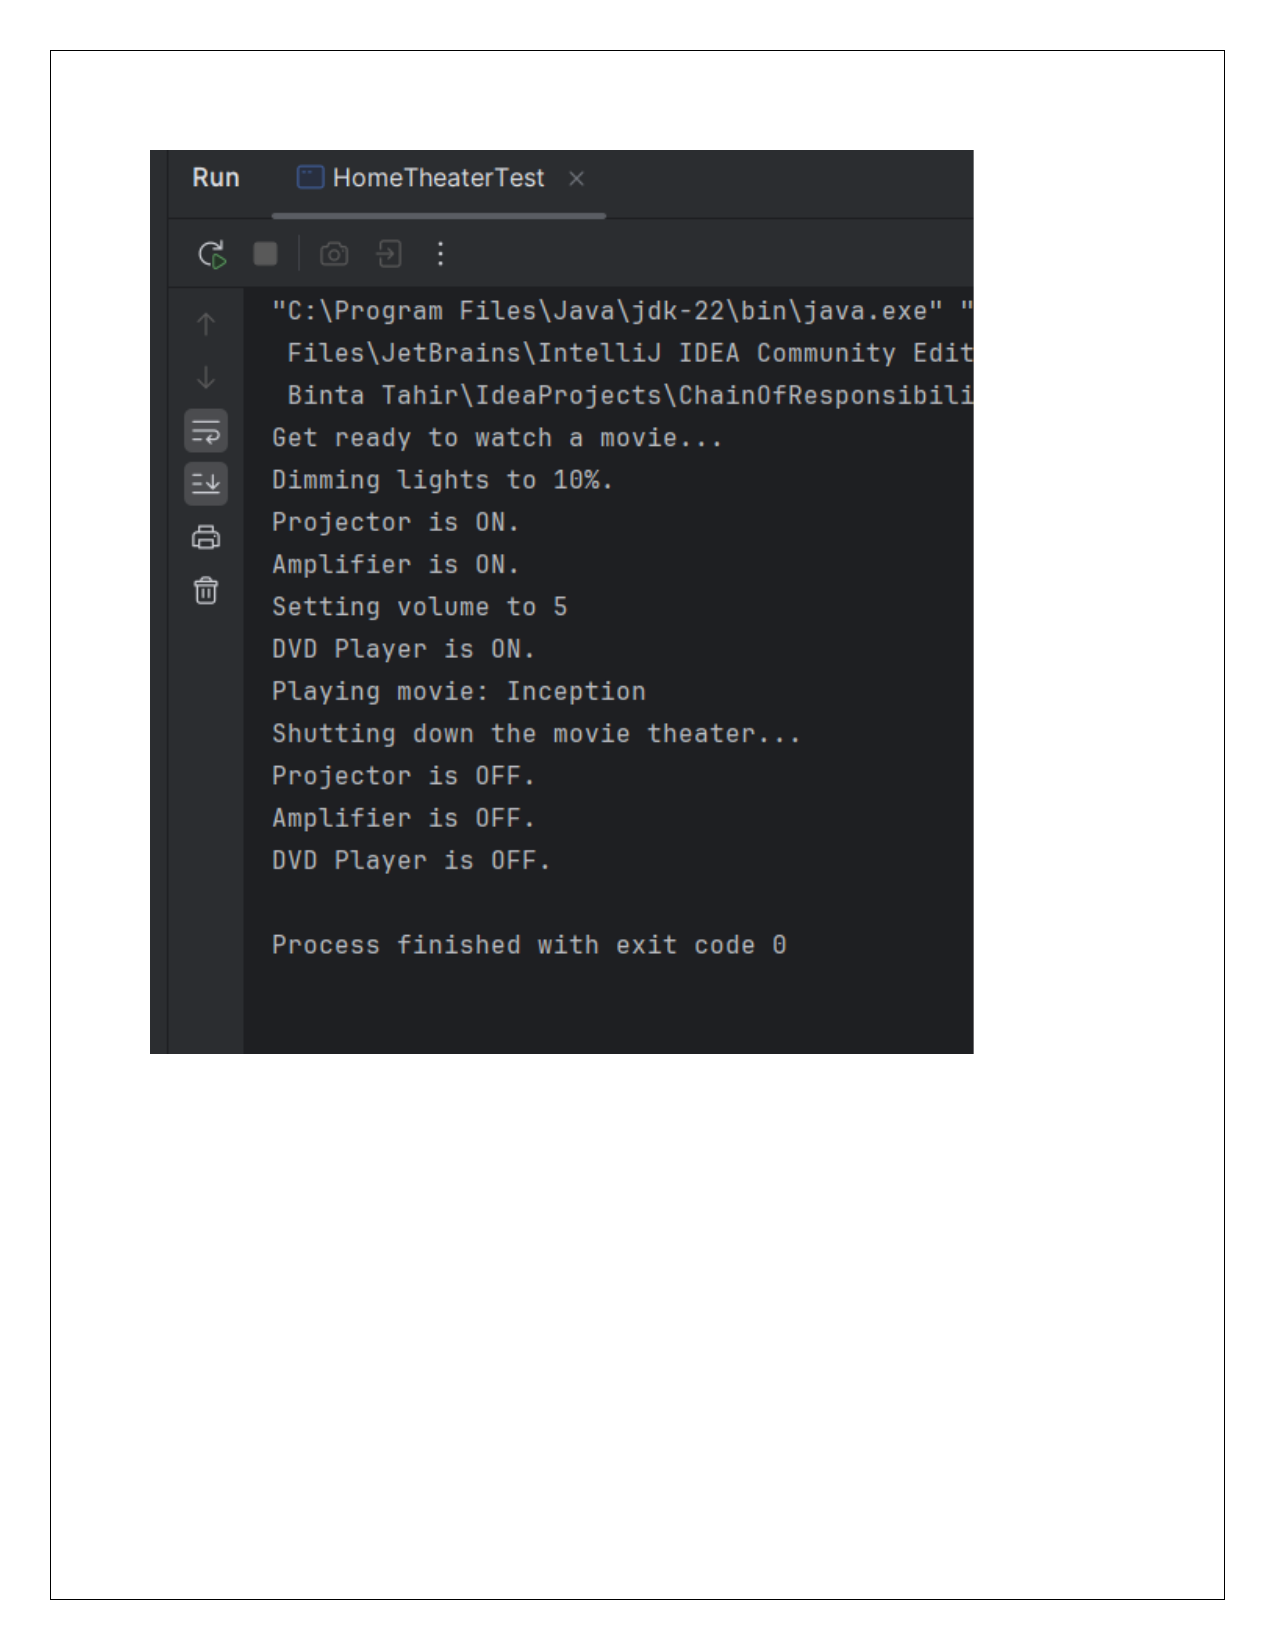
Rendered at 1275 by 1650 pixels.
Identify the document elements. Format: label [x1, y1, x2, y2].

picture [150, 150, 974, 1054]
